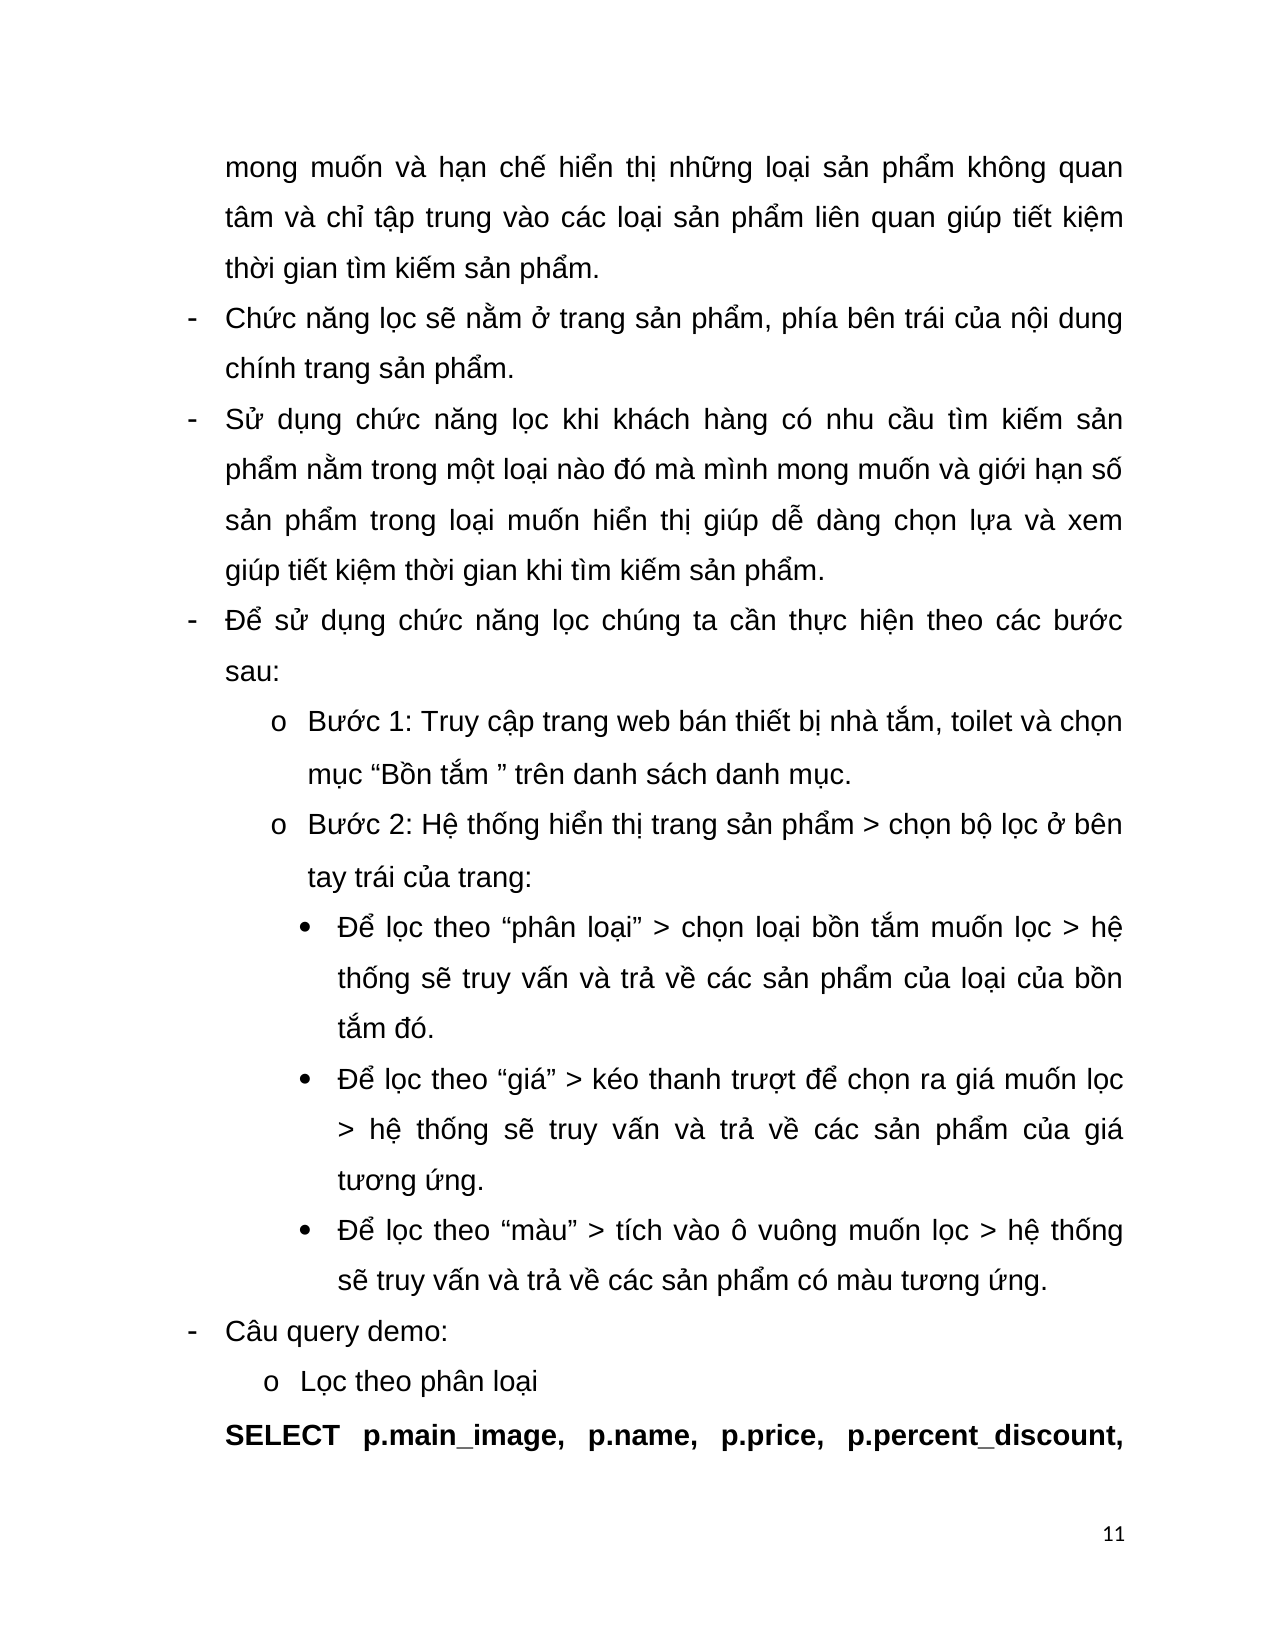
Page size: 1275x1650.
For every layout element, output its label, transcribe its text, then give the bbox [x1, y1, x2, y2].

list Chức năng lọc sẽ nằm ở trang sản phẩm, phía bên trái của nội dung chính trang sản phẩm. [187, 301, 1125, 385]
list Để lọc theo “phân loại” > chọn loại bồn tắm muốn lọc > hệ thống sẽ truy vấn và trả về các sản phẩm của loại của bồn tắm đó. [300, 911, 1125, 1045]
list Để sử dụng chức năng lọc chúng ta cần thực hiện theo các bước sau: [187, 603, 1125, 687]
list Bước 2: Hệ thống hiển thị trang sản phẩm > chọn bộ lọc ở bên tay trái của trang: [270, 807, 1125, 894]
list Sử dụng chức năng lọc khi khách hàng có nhu cầu tìm kiếm sản phẩm nằm trong một loại nào đó mà mình mong muốn và giới hạn số sản phẩm trong loại muốn hiển thị giúp dễ dàng chọn lựa và xem giúp tiết kiệm thời gian khi tìm kiếm sản phẩm. [187, 402, 1125, 586]
list Để lọc theo “giá” > kéo thanh trượt để chọn ra giá muốn lọc > hệ thống sẽ truy vấn và trả về các sản phẩm của giá tương ứng. [300, 1062, 1125, 1196]
list Để lọc theo “màu” > tích vào ô vuông muốn lọc > hệ thống sẽ truy vấn và trả về các sản phẩm có màu tương ứng. [300, 1213, 1125, 1297]
list Câu query demo: [187, 1314, 1125, 1347]
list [225, 1418, 1125, 1452]
list Bước 1: Truy cập trang web bán thiết bị nhà tắm, toilet và chọn mục “Bồn tắm ” trên danh sách danh mục. [270, 704, 1125, 791]
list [187, 150, 1125, 284]
list Lọc theo phân loại [262, 1364, 1125, 1400]
